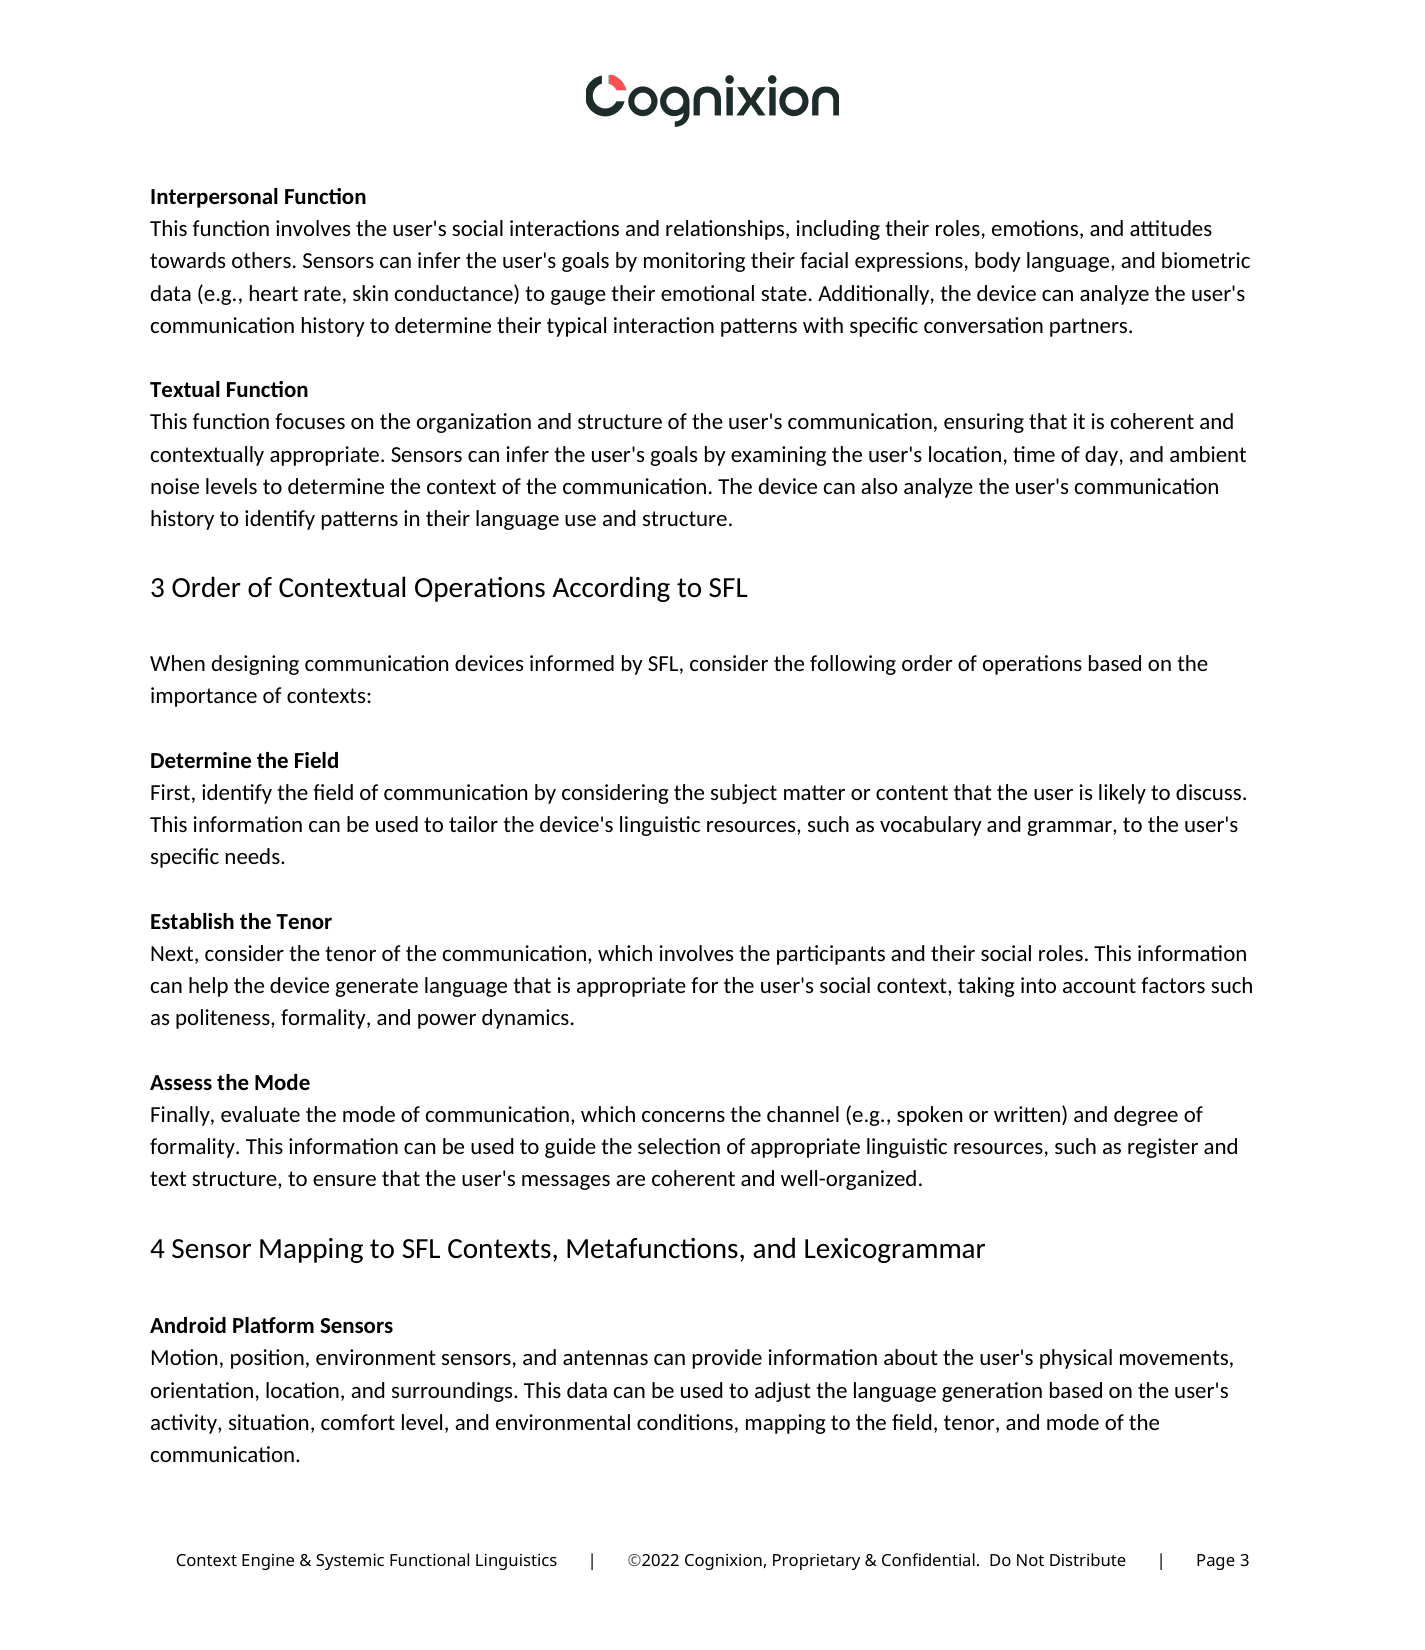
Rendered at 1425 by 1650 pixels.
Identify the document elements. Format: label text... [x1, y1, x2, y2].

text Determine the Field [150, 746, 1275, 774]
text This function involves the user's social interactions and relationships, including their roles, emotions, and attitudes towards others. Sensors can infer the user's goals by monitoring their facial expressions, body language, and biometric data (e.g., heart rate, skin conductance) to gauge their emotional state. Additionally, the device can analyze the user's communication history to determine their typical interaction patterns with specific conversation partners. [150, 214, 1275, 339]
text Finally, evaluate the mode of communication, which concerns the channel (e.g., spoken or written) and degree of formality. This information can be used to guide the selection of appropriate linguistic resources, such as register and text structure, to ensure that the user's messages are coherent and well-organized. [150, 1100, 1275, 1192]
subtitle 4 Sensor Mapping to SFL Contexts, Metafunctions, and Lexicogrammar [150, 1230, 1275, 1266]
text Interpersonal Function [150, 182, 1275, 210]
subtitle 3 Order of Contextual Operations According to SFL [150, 569, 1275, 605]
text Assess the Mode [150, 1068, 1275, 1096]
text Textual Function [150, 375, 1275, 403]
text Motion, position, environment sensors, and antennas can provide information about the user's physical movements, orientation, location, and surroundings. This data can be used to adjust the language generation based on the user's activity, situation, comfort level, and environmental conditions, mapping to the field, tenor, and mode of the communication. [150, 1343, 1275, 1468]
text Establish the Tenor [150, 907, 1275, 935]
text Android Platform Sensors [150, 1311, 1275, 1339]
text This function focuses on the organization and structure of the user's communication, ensuring that it is coherent and contextually appropriate. Sensors can infer the user's goals by examining the user's location, time of day, and ambient noise levels to determine the context of the communication. The device can also analyze the user's communication history to identify patterns in their language use and structure. [150, 407, 1275, 532]
picture [586, 75, 839, 127]
text Next, consider the tenor of the communication, which involves the participants and their social roles. This information can help the device generate language that is appropriate for the user's social context, taking into account factors such as politeness, formality, and power dynamics. [150, 939, 1275, 1031]
text When designing communication devices informed by SFL, consider the following order of operations based on the importance of contexts: [150, 619, 1275, 709]
text First, identify the field of communication by considering the subject matter or content that the user is likely to discuss. This information can be used to tailor the device's linguistic resources, such as vocabulary and grammar, to the user's specific needs. [150, 778, 1275, 871]
